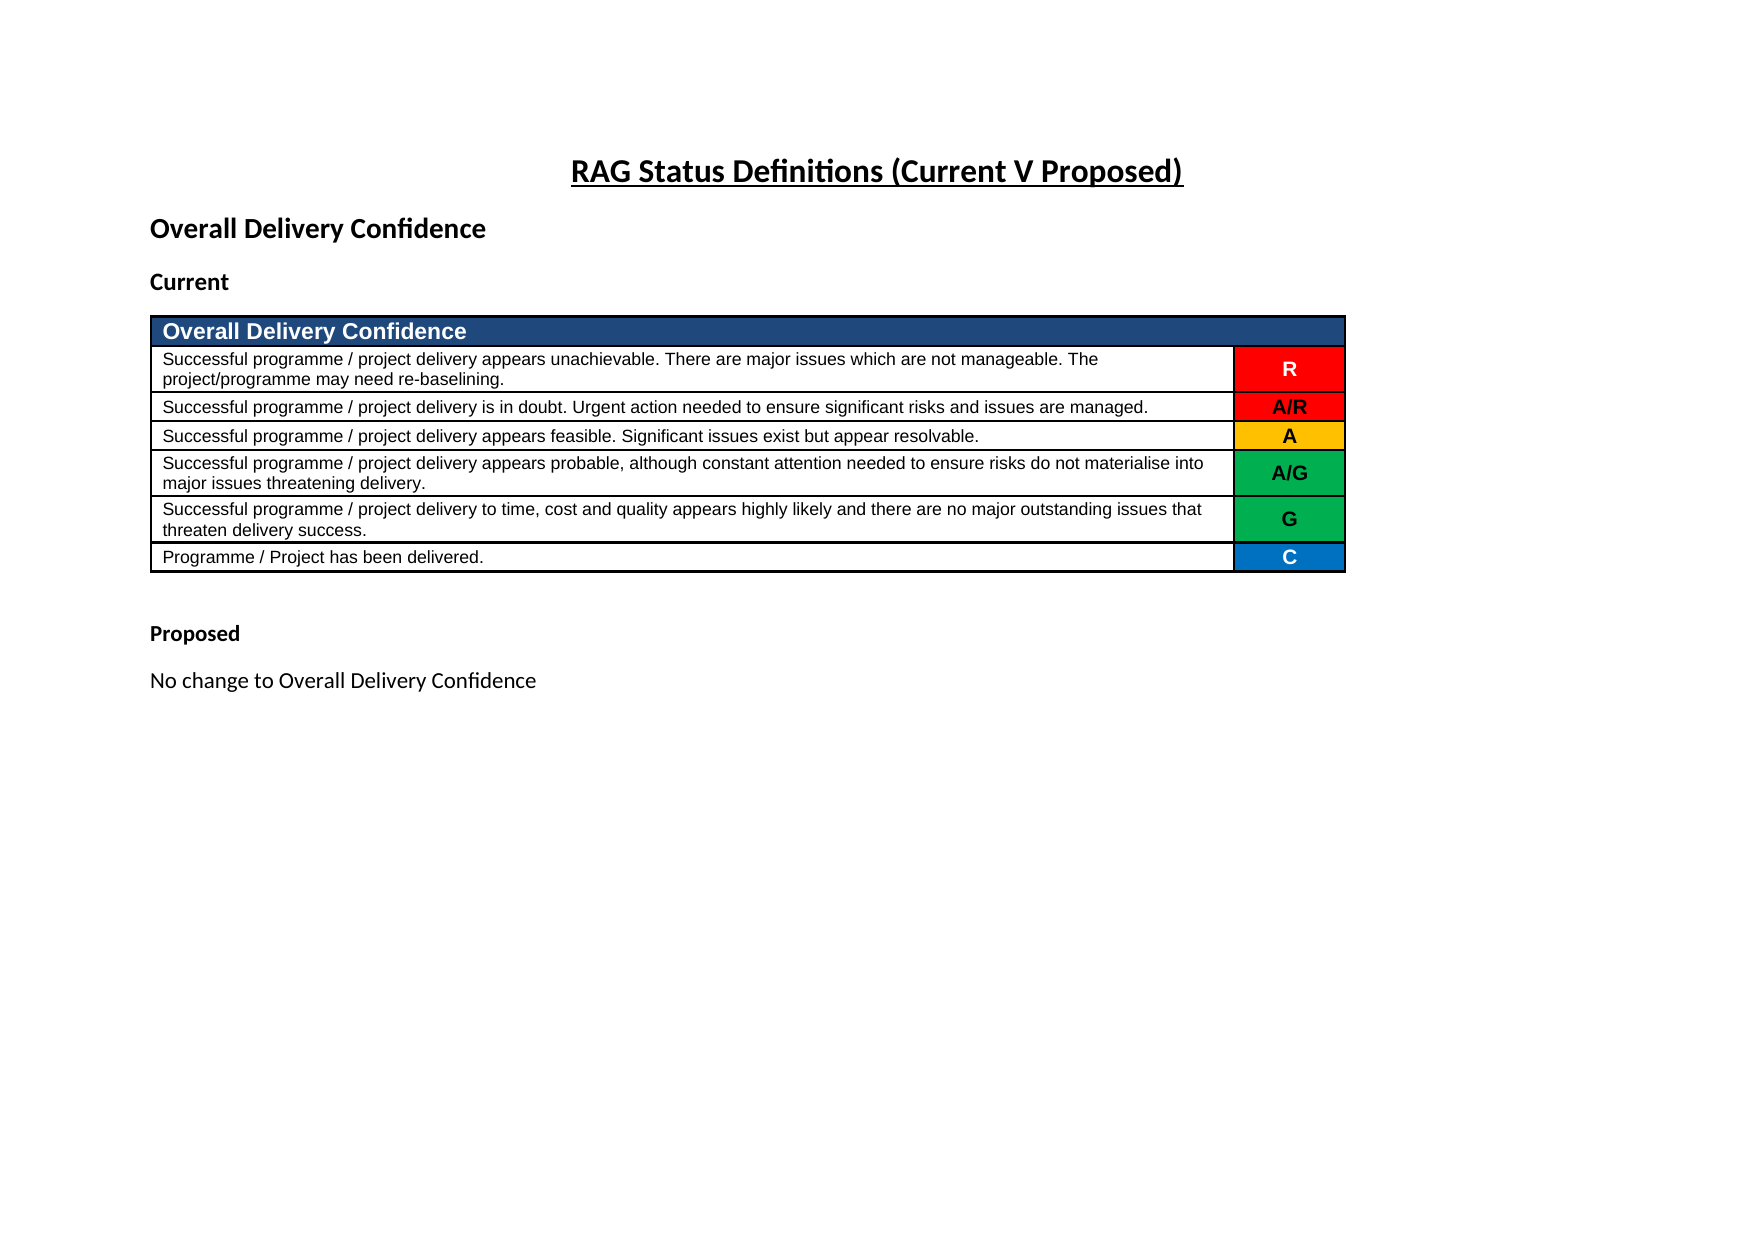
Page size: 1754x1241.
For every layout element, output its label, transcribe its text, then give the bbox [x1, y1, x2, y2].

table_cell A/G [1235, 451, 1344, 495]
table_cell Successful programme / project delivery appears unachievable. There are major issues which are not manageable. The project/programme may need re-baselining. [152, 347, 1233, 391]
text Overall Delivery Confidence [150, 211, 1604, 246]
table_cell Successful programme / project delivery appears feasible. Significant issues exist but appear resolvable. [152, 422, 1233, 449]
table_header Overall Delivery Confidence [152, 318, 1344, 345]
table_cell A [1235, 422, 1344, 449]
table_cell C [1235, 544, 1344, 570]
text RAG Status Definitions (Current V Proposed) [150, 150, 1604, 191]
table_cell R [1235, 347, 1344, 391]
table_cell Successful programme / project delivery is in doubt. Urgent action needed to ensure significant risks and issues are managed. [152, 393, 1233, 420]
table_cell G [1235, 497, 1344, 541]
table_cell Programme / Project has been delivered. [152, 544, 1233, 570]
table_cell A/R [1235, 393, 1344, 420]
text Current [150, 266, 1604, 296]
table_cell Successful programme / project delivery appears probable, although constant attention needed to ensure risks do not materialise into major issues threatening delivery. [152, 451, 1233, 495]
text Proposed [150, 619, 1604, 647]
text No change to Overall Delivery Confidence [150, 666, 1604, 694]
table_cell Successful programme / project delivery to time, cost and quality appears highly likely and there are no major outstanding issues that threaten delivery success. [152, 497, 1233, 541]
